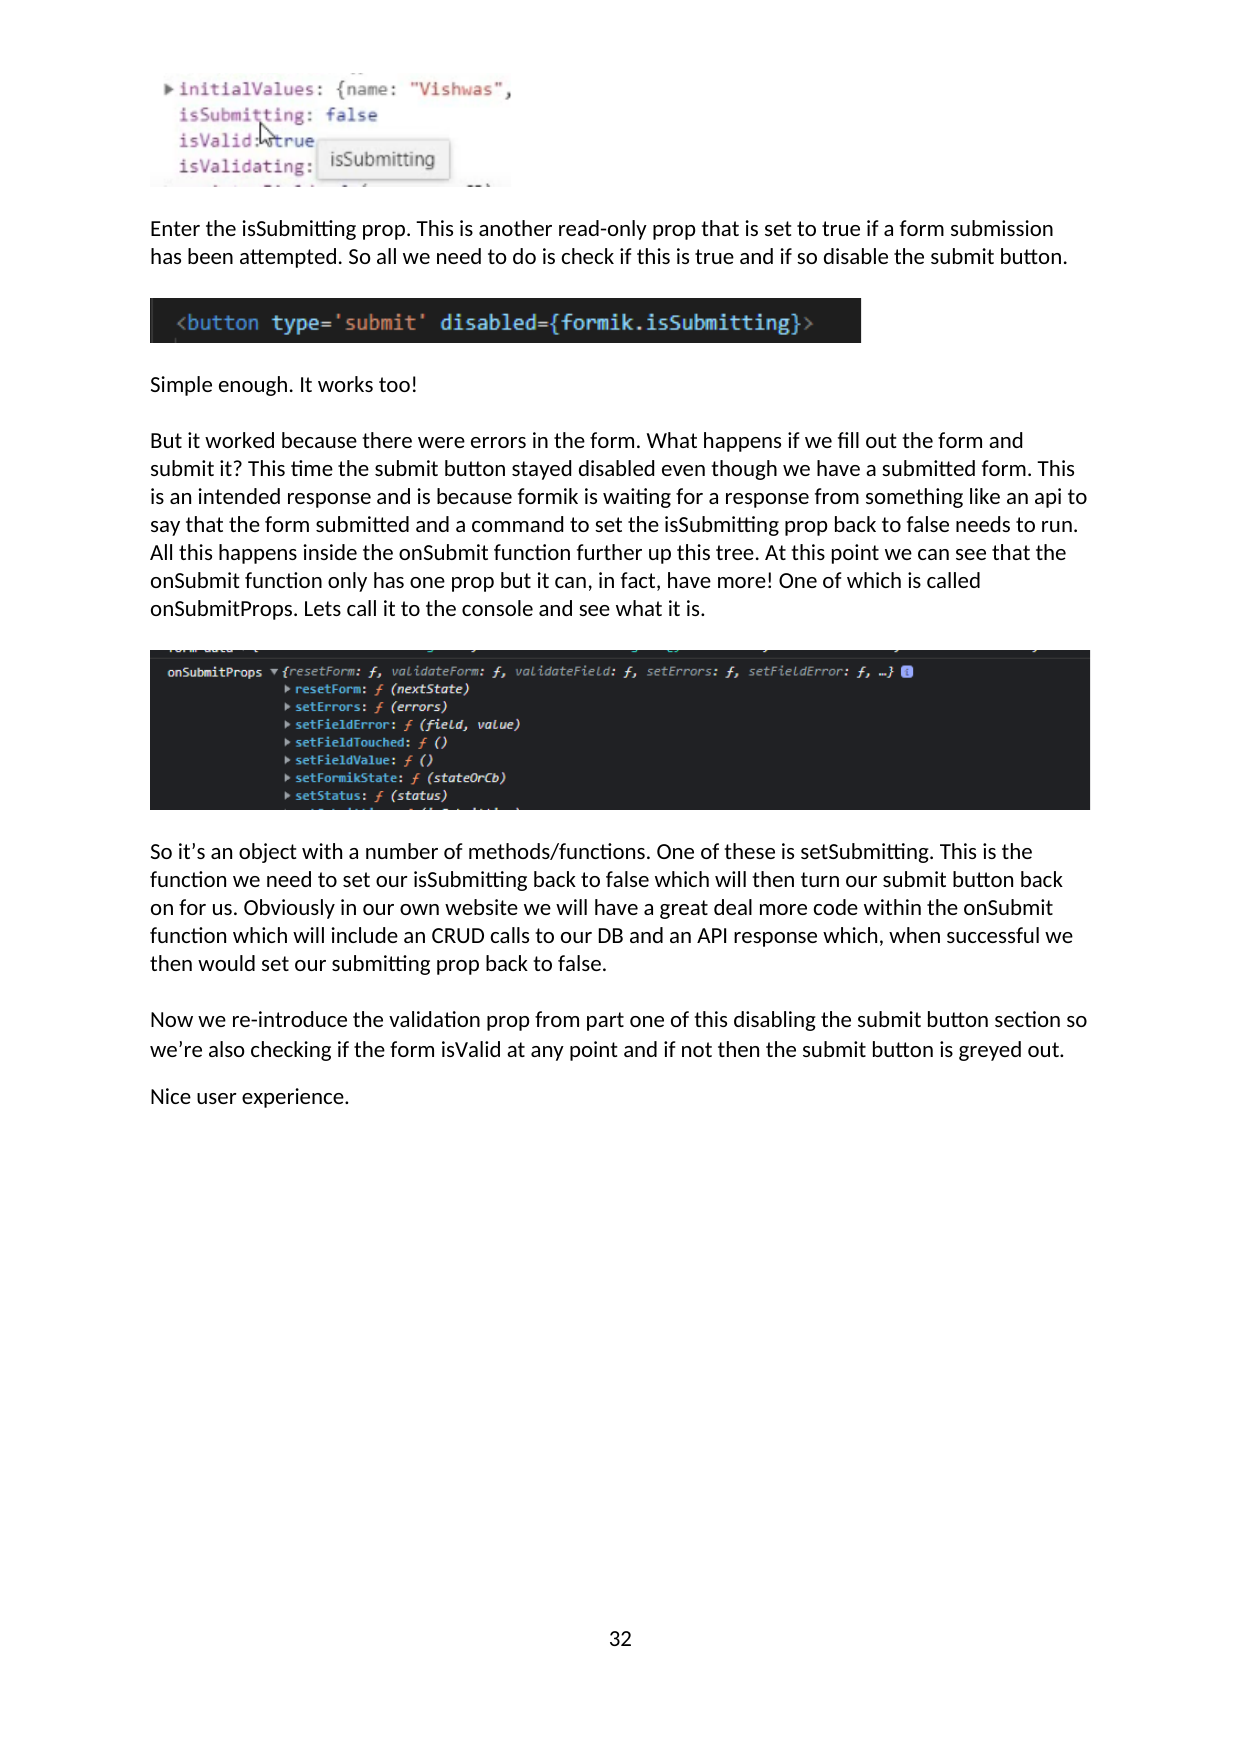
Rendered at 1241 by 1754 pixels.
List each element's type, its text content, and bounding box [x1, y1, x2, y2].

text Simple enough. It works too! [150, 370, 1090, 398]
text But it worked because there were errors in the form. What happens if we fill out the form and submit it? This time the submit button stayed disabled even though we have a submitted form. This is an intended response and is because formik is waiting for a response from something like an api to say that the form submitted and a command to set the isSubmitting prop back to false needs to run. All this happens inside the onSubmit function further up this tree. At this point we can see that the onSubmit function only has one prop but it can, in fact, have more! One of which is called onSubmitProps. Lets call it to the console and see what it is. [150, 426, 1090, 622]
picture [150, 650, 1091, 810]
text Now we re-introduce the validation prop from part one of this disabling the submit button section so we’re also checking if the form isValid at any point and if not then the submit button is greyed out. [150, 1005, 1090, 1064]
text So it’s an object with a number of methods/functions. One of these is setSubmitting. This is the function we need to set our isSubmitting back to false which will then turn our submit button back on for us. Obviously in our own website we will have a great deal more code within the onSubmit function which will include an CRUD calls to our DB and an API response which, when successful we then would set our submitting prop back to false. [150, 837, 1090, 977]
picture [150, 73, 512, 187]
picture [150, 298, 862, 343]
text Enter the isSubmitting prop. This is another read-only prop that is set to true if a form submission has been attempted. So all we need to do is check if this is true and if so disable the submit button. [150, 214, 1090, 270]
text Nice user experience. [150, 1082, 1090, 1111]
